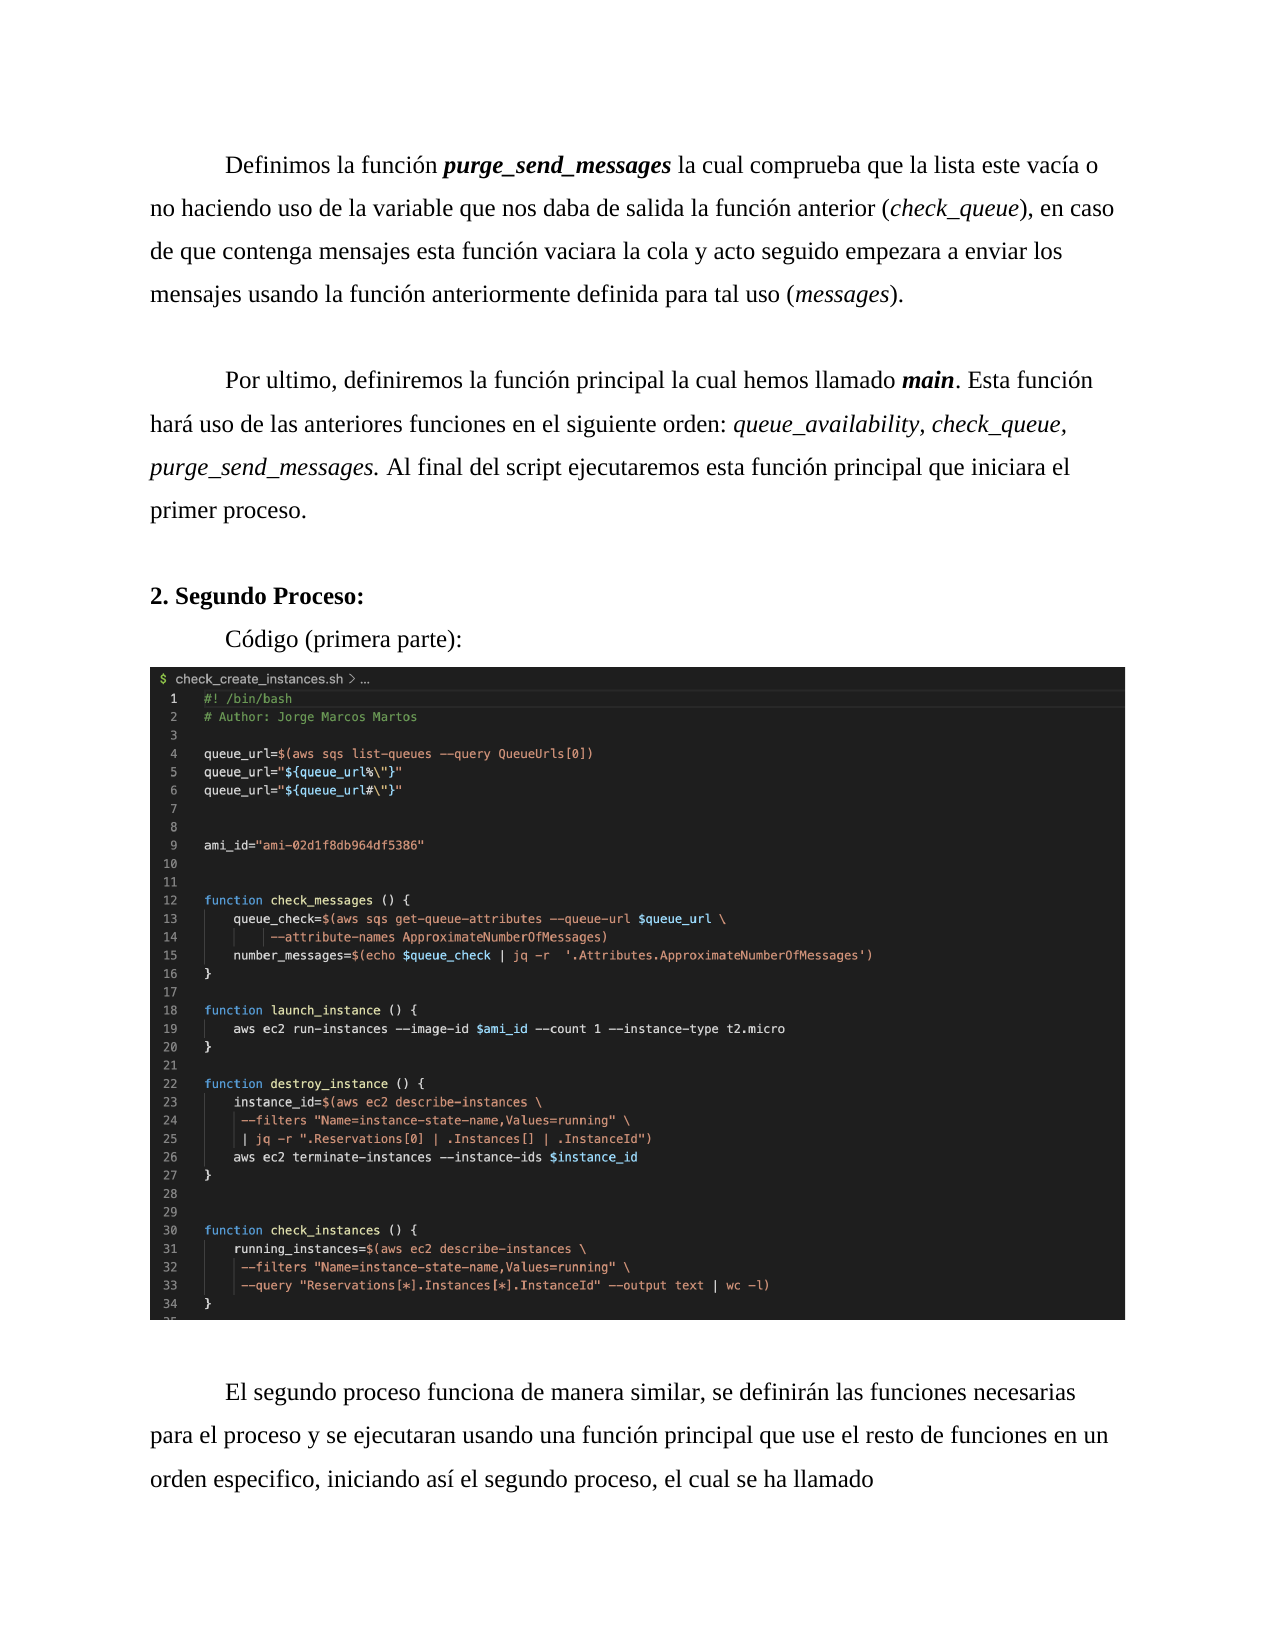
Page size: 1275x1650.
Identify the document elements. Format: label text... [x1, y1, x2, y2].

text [150, 1377, 1125, 1492]
text Código (primera parte): [150, 624, 1125, 653]
text Por ultimo, definiremos la función principal la cual hemos llamado main. Esta función hará uso de las anteriores funciones en el siguiente orden: queue_availability, check_queue, purge_send_messages. Al final del script ejecutaremos esta función principal que iniciara el primer proceso. [150, 366, 1125, 524]
picture [150, 667, 1125, 1320]
text 2. Segundo Proceso: [150, 581, 1125, 610]
text Definimos la función purge_send_messages la cual comprueba que la lista este vacía o no haciendo uso de la variable que nos daba de salida la función anterior (check_queue), en caso de que contenga mensajes esta función vaciara la cola y acto seguido empezara a enviar los mensajes usando la función anteriormente definida para tal uso (messages). [150, 150, 1125, 308]
